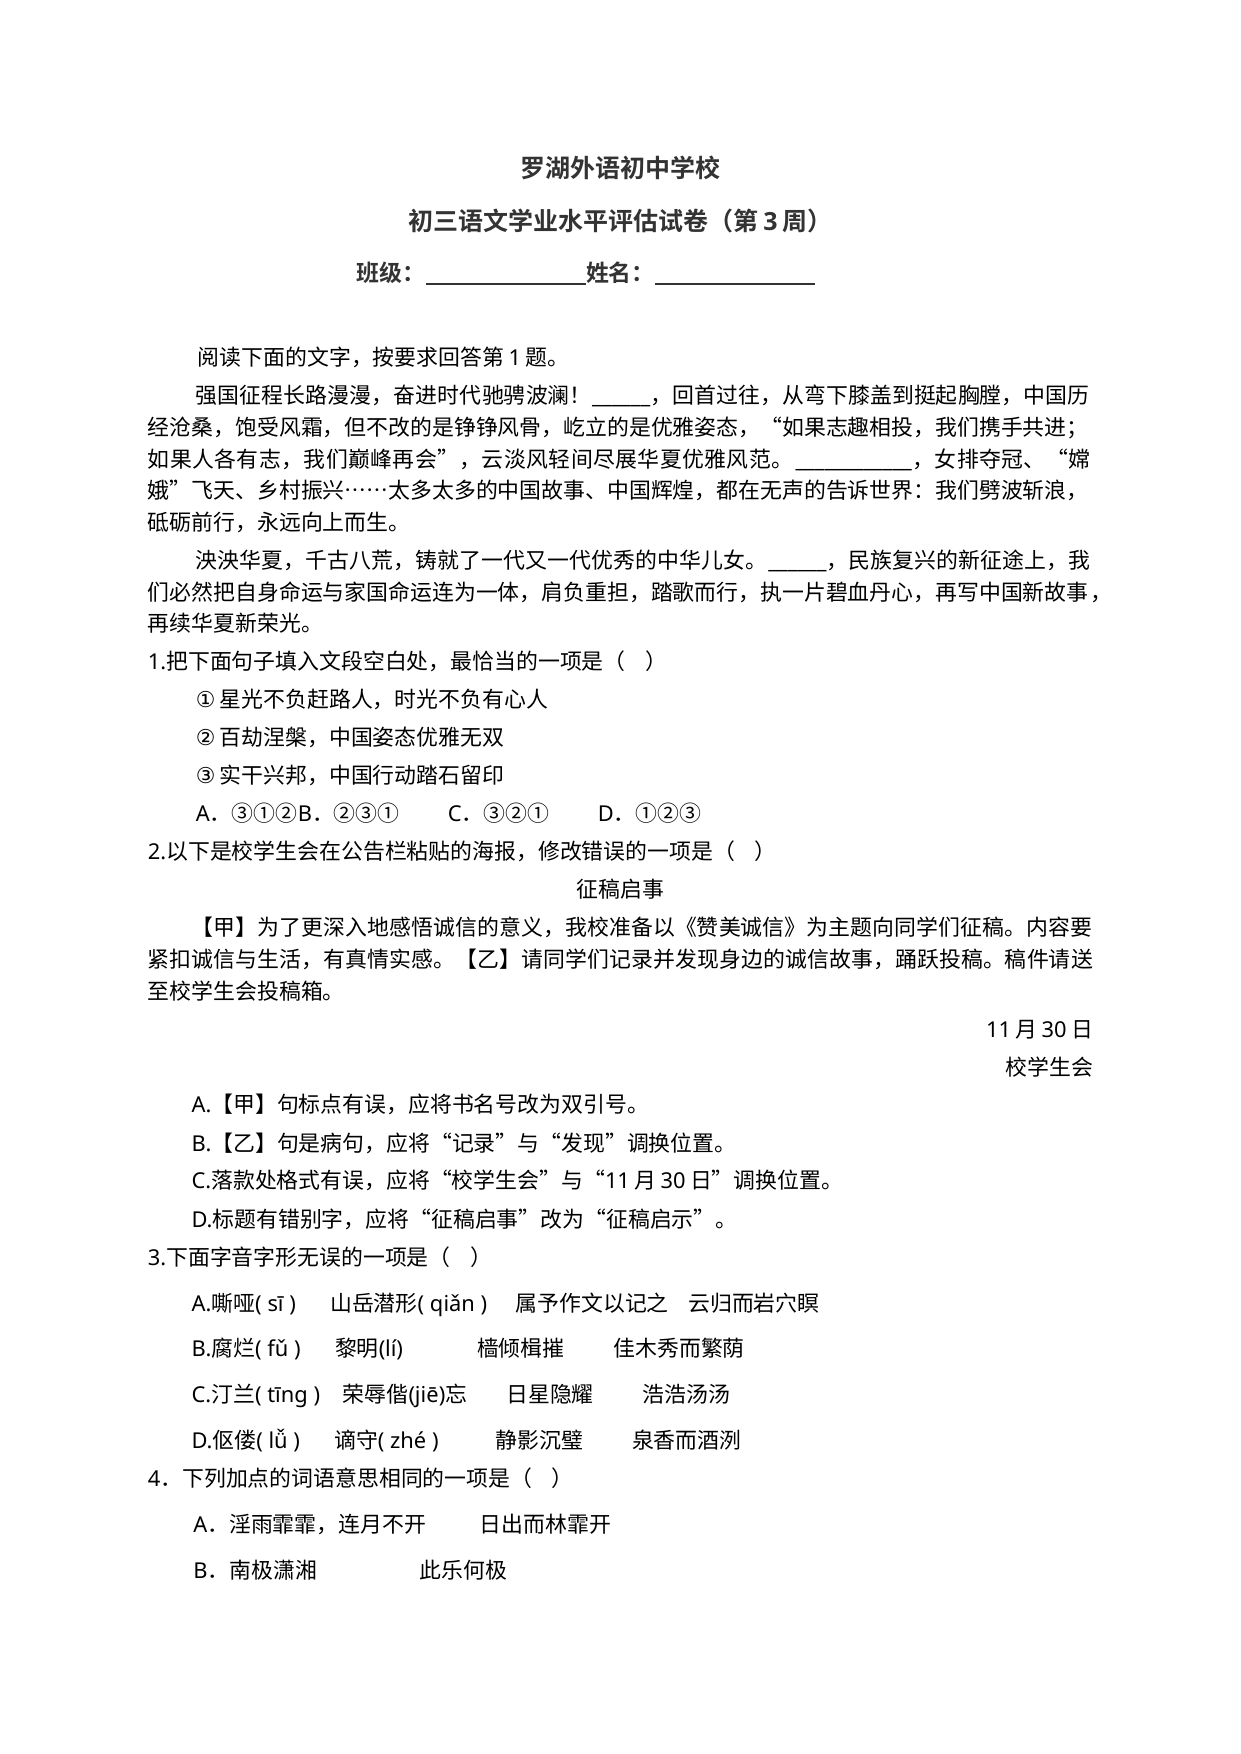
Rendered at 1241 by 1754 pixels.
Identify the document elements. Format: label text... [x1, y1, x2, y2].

text 强国征程长路漫漫，奋进时代驰骋波澜！______，回首过往，从弯下膝盖到挺起胸膛，中国历经沧桑，饱受风霜，但不改的是铮铮风骨，屹立的是优雅姿态，“如果志趣相投，我们携手共进；如果人各有志，我们巅峰再会”，云淡风轻间尽展华夏优雅风范。____________，女排夺冠、“嫦娥”飞天、乡村振兴……太多太多的中国故事、中国辉煌，都在无声的告诉世界：我们劈波斩浪，砥砺前行，永远向上而生。 [148, 378, 1091, 537]
text 11月30日 [148, 1012, 1093, 1043]
text 【甲】为了更深入地感悟诚信的意义，我校准备以《赞美诚信》为主题向同学们征稿。内容要紧扣诚信与生活，有真情实感。【乙】请同学们记录并发现身边的诚信故事，踊跃投稿。稿件请送至校学生会投稿箱。 [148, 910, 1093, 1005]
text 征稿启事 [148, 872, 1093, 904]
text 1.把下面句子填入文段空白处，最恰当的一项是（ ） [148, 644, 1091, 676]
text A．淫雨霏霏，连月不开 日出而林霏开 [191, 1499, 1091, 1539]
text A.嘶哑( sī ) 山岳潜形( qiǎn ) 属予作文以记之 云归而岩穴瞑 [148, 1278, 1091, 1317]
text 2.以下是校学生会在公告栏粘贴的海报，修改错误的一项是（ ） [148, 834, 1093, 866]
text 罗湖外语初中学校 [148, 148, 1093, 184]
text 3.下面字音字形无误的一项是（ ） [148, 1239, 1091, 1271]
text C.落款处格式有误，应将“校学生会”与“11月30日”调换位置。 [148, 1163, 1093, 1195]
text 阅读下面的文字，按要求回答第1题。 [154, 340, 1093, 372]
list A.【甲】句标点有误，应将书名号改为双引号。 [148, 1087, 1093, 1119]
text C.汀兰( tīng ) 荣辱偕(jiē)忘 日星隐耀 浩浩汤汤 [148, 1369, 1091, 1409]
text D.伛偻( lǚ ) 谪守( zhé ) 静影沉璧 泉香而酒洌 [148, 1415, 1091, 1455]
text 班级： 姓名： [148, 255, 1093, 288]
text ①星光不负赶路人，时光不负有心人 [148, 682, 1091, 714]
text D.标题有错别字，应将“征稿启事”改为“征稿启示”。 [148, 1202, 1093, 1233]
text 泱泱华夏，千古八荒，铸就了一代又一代优秀的中华儿女。______，民族复兴的新征途上，我们必然把自身命运与家国命运连为一体，肩负重担，踏歌而行，执一片碧血丹心，再写中国新故事，再续华夏新荣光。 [148, 543, 1091, 638]
text B.腐烂( fǔ ) 黎明(lí) 樯倾楫摧 佳木秀而繁荫 [148, 1323, 1091, 1363]
text 4．下列加点的词语意思相同的一项是（ ） [148, 1461, 1091, 1493]
text 校学生会 [148, 1049, 1093, 1081]
text B．南极潇湘 此乐何极 [191, 1545, 1091, 1585]
text 初三语文学业水平评估试卷（第3周） [148, 201, 1093, 238]
text B.【乙】句是病句，应将“记录”与“发现”调换位置。 [148, 1126, 1093, 1157]
text A．③①② B．②③① C．③②① D．①②③ [148, 796, 1091, 828]
text ③实干兴邦，中国行动踏石留印 [148, 758, 1091, 790]
text ②百劫涅槃，中国姿态优雅无双 [148, 720, 1091, 752]
